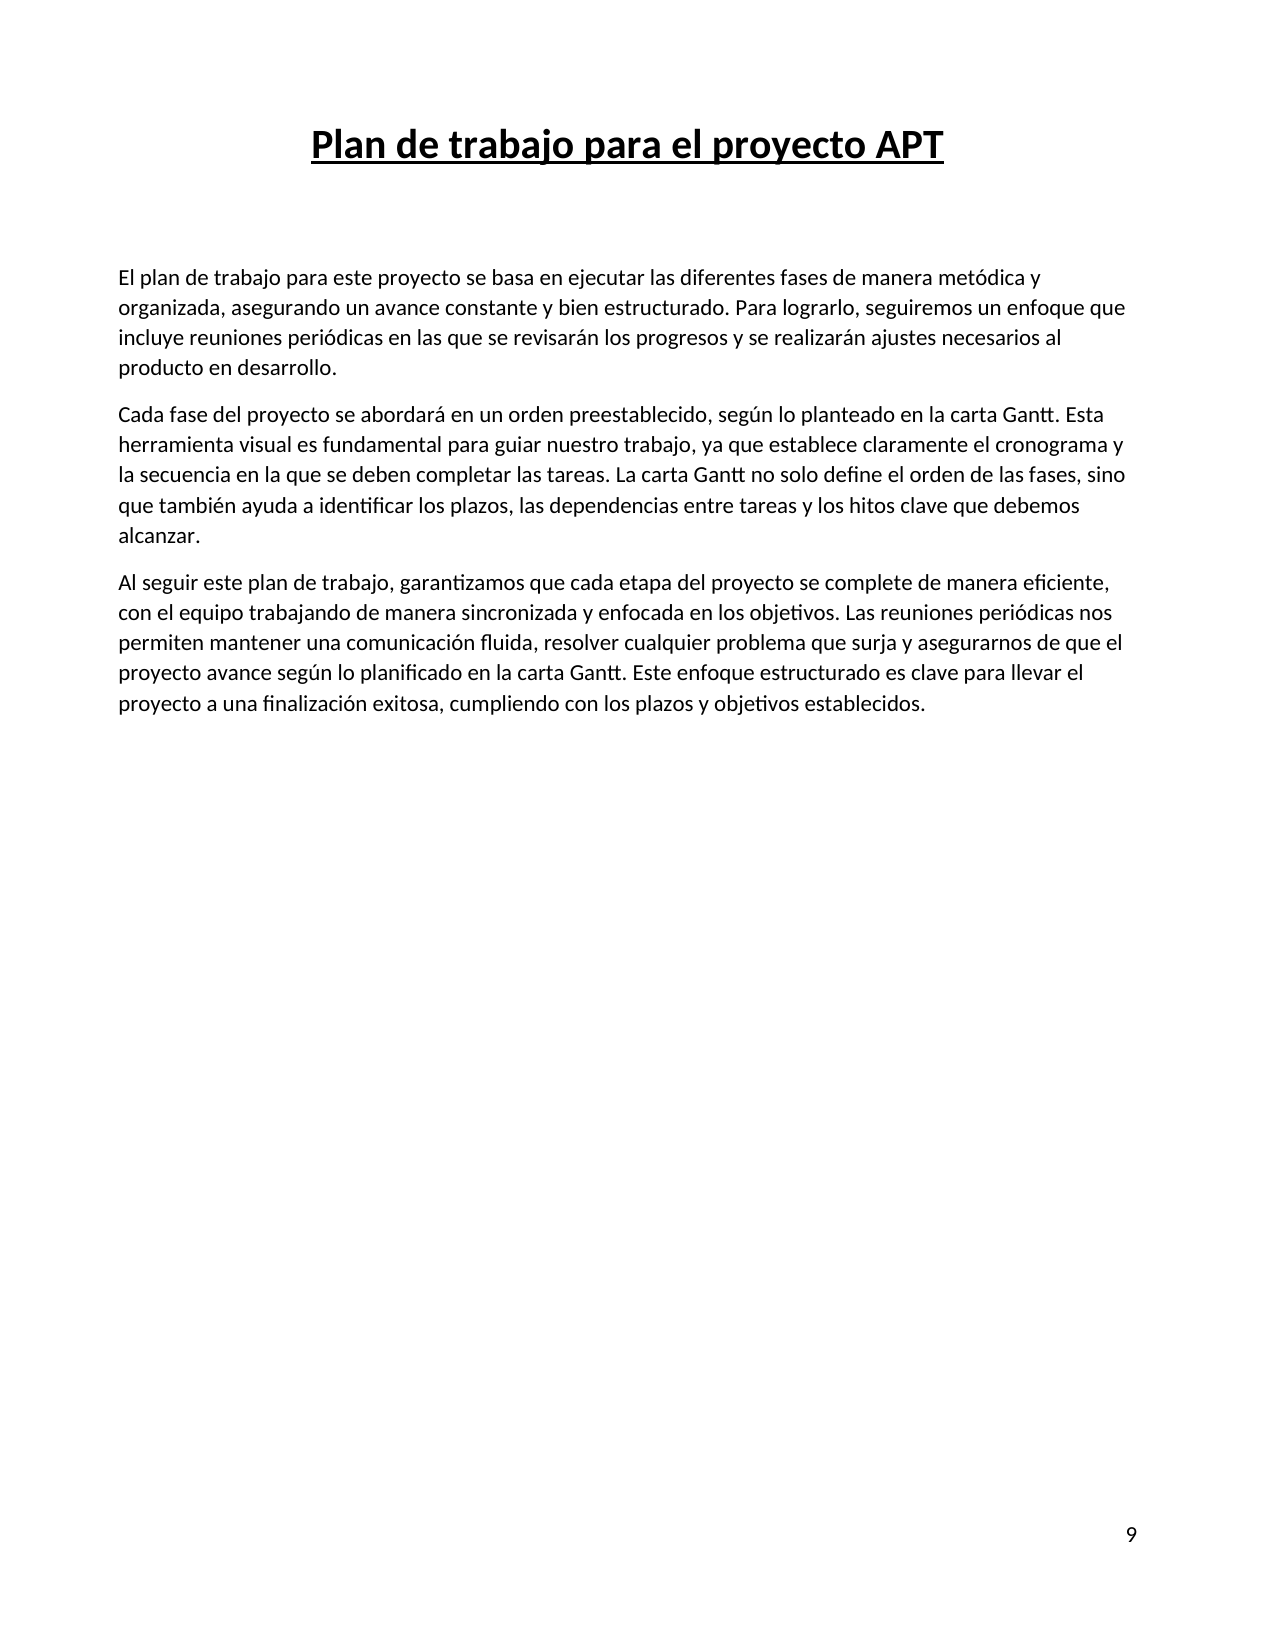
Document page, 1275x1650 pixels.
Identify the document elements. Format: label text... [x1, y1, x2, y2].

text El plan de trabajo para este proyecto se basa en ejecutar las diferentes fases de manera metódica y organizada, asegurando un avance constante y bien estructurado. Para lograrlo, seguiremos un enfoque que incluye reuniones periódicas en las que se revisarán los progresos y se realizarán ajustes necesarios al producto en desarrollo. [118, 263, 1137, 381]
text Cada fase del proyecto se abordará en un orden preestablecido, según lo planteado en la carta Gantt. Esta herramienta visual es fundamental para guiar nuestro trabajo, ya que establece claramente el cronograma y la secuencia en la que se deben completar las tareas. La carta Gantt no solo define el orden de las fases, sino que también ayuda a identificar los plazos, las dependencias entre tareas y los hitos clave que debemos alcanzar. [118, 400, 1137, 549]
text Al seguir este plan de trabajo, garantizamos que cada etapa del proyecto se complete de manera eficiente, con el equipo trabajando de manera sincronizada y enfocada en los objetivos. Las reuniones periódicas nos permiten mantener una comunicación fluida, resolver cualquier problema que surja y asegurarnos de que el proyecto avance según lo planificado en la carta Gantt. Este enfoque estructurado es clave para llevar el proyecto a una finalización exitosa, cumpliendo con los plazos y objetivos establecidos. [118, 568, 1137, 717]
subtitle Plan de trabajo para el proyecto APT [118, 118, 1137, 169]
